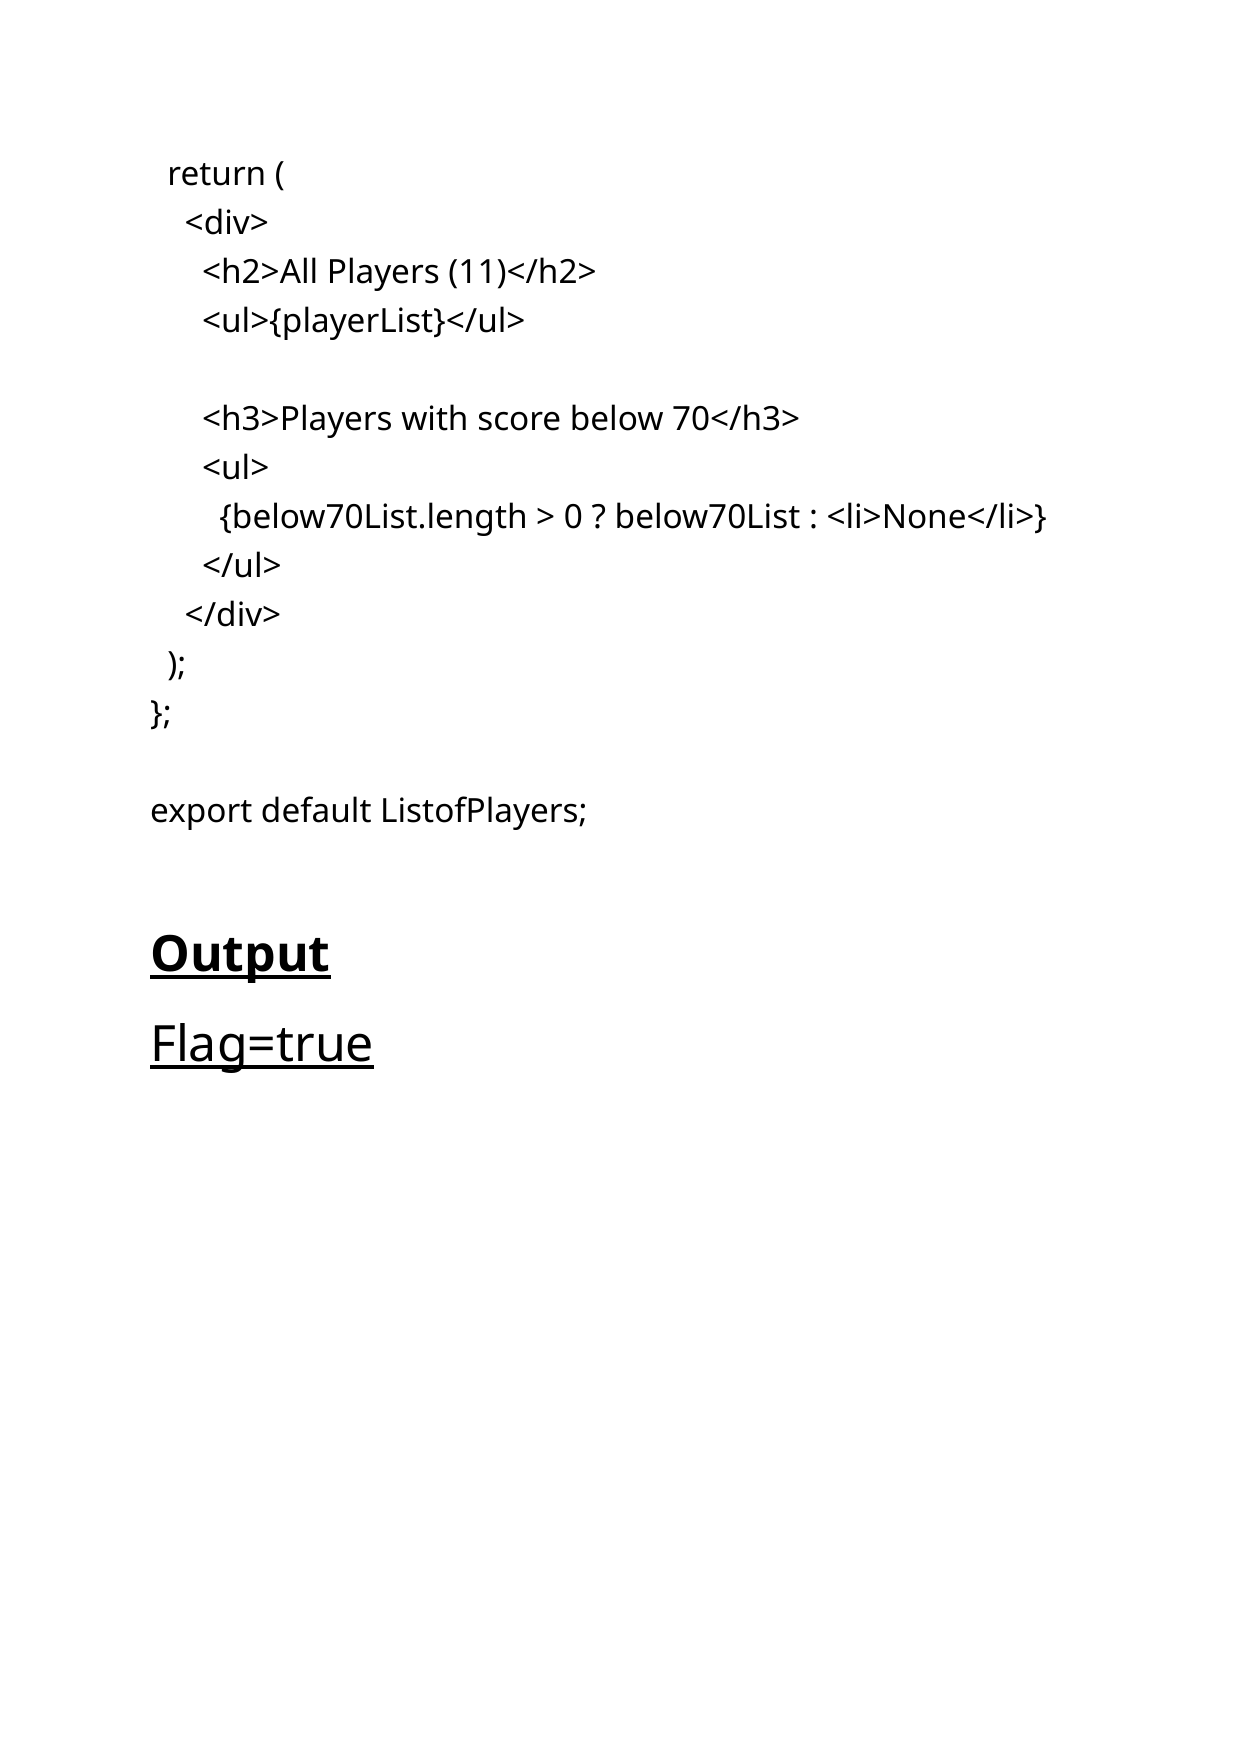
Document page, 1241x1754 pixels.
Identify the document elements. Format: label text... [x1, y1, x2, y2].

text Output [150, 918, 1090, 986]
text Flag=true [150, 1008, 1090, 1076]
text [150, 150, 1090, 832]
